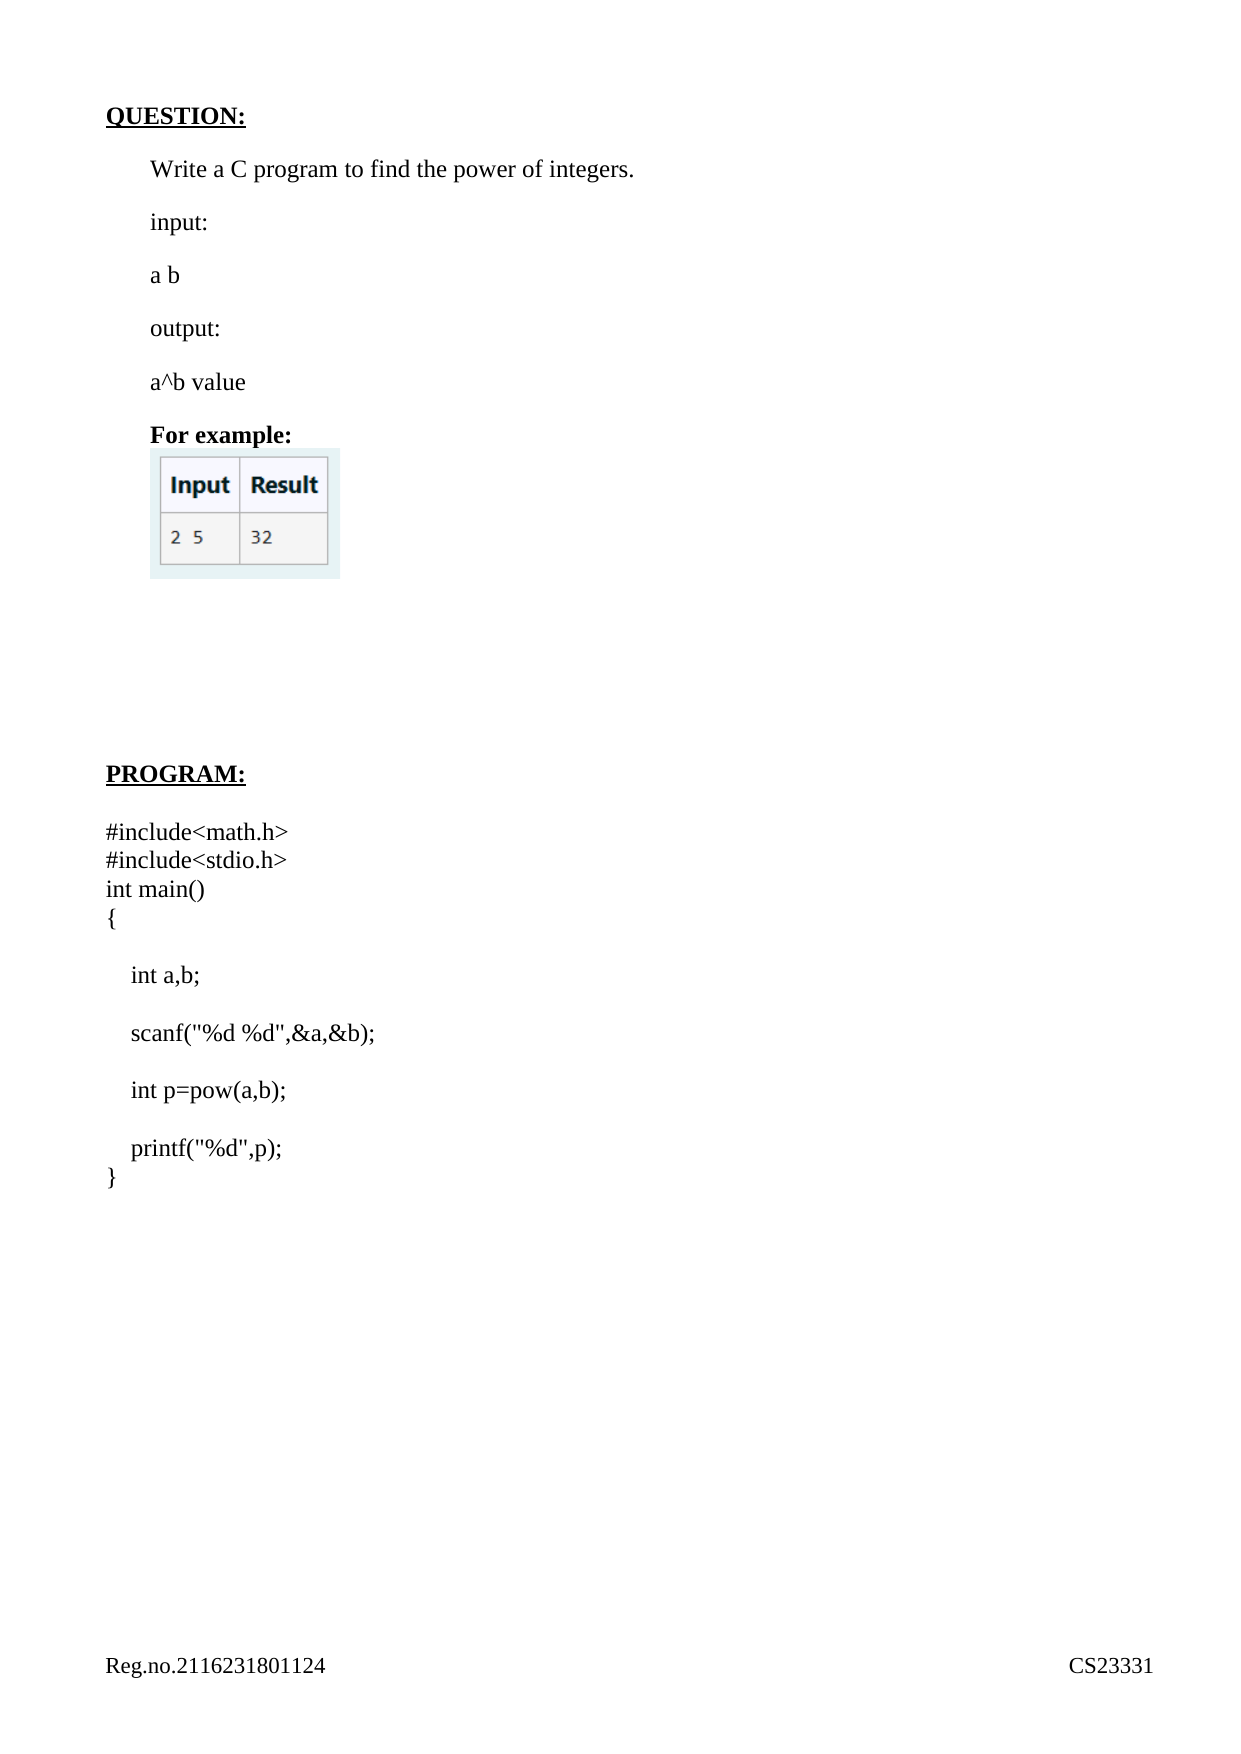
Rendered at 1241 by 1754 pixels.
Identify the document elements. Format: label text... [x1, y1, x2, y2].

text #include<stdio.h> [106, 845, 1155, 874]
text input: [150, 208, 1080, 236]
text PROGRAM: [106, 759, 1155, 788]
text a b [150, 261, 1080, 289]
text output: [150, 314, 1080, 342]
text #include<math.h> [106, 817, 1155, 845]
text scanf("%d %d",&a,&b); [106, 1018, 1155, 1047]
text } [106, 1162, 1155, 1190]
text int a,b; [106, 960, 1155, 989]
picture [150, 448, 340, 579]
text QUESTION: [106, 101, 1155, 130]
text int main() [106, 874, 1155, 903]
text Write a C program to find the power of integers. [150, 155, 1080, 183]
text For example: [150, 421, 1080, 449]
text a^b value [150, 367, 1080, 396]
text printf("%d",p); [106, 1133, 1155, 1162]
text int p=pow(a,b); [106, 1075, 1155, 1104]
text { [106, 903, 1155, 932]
